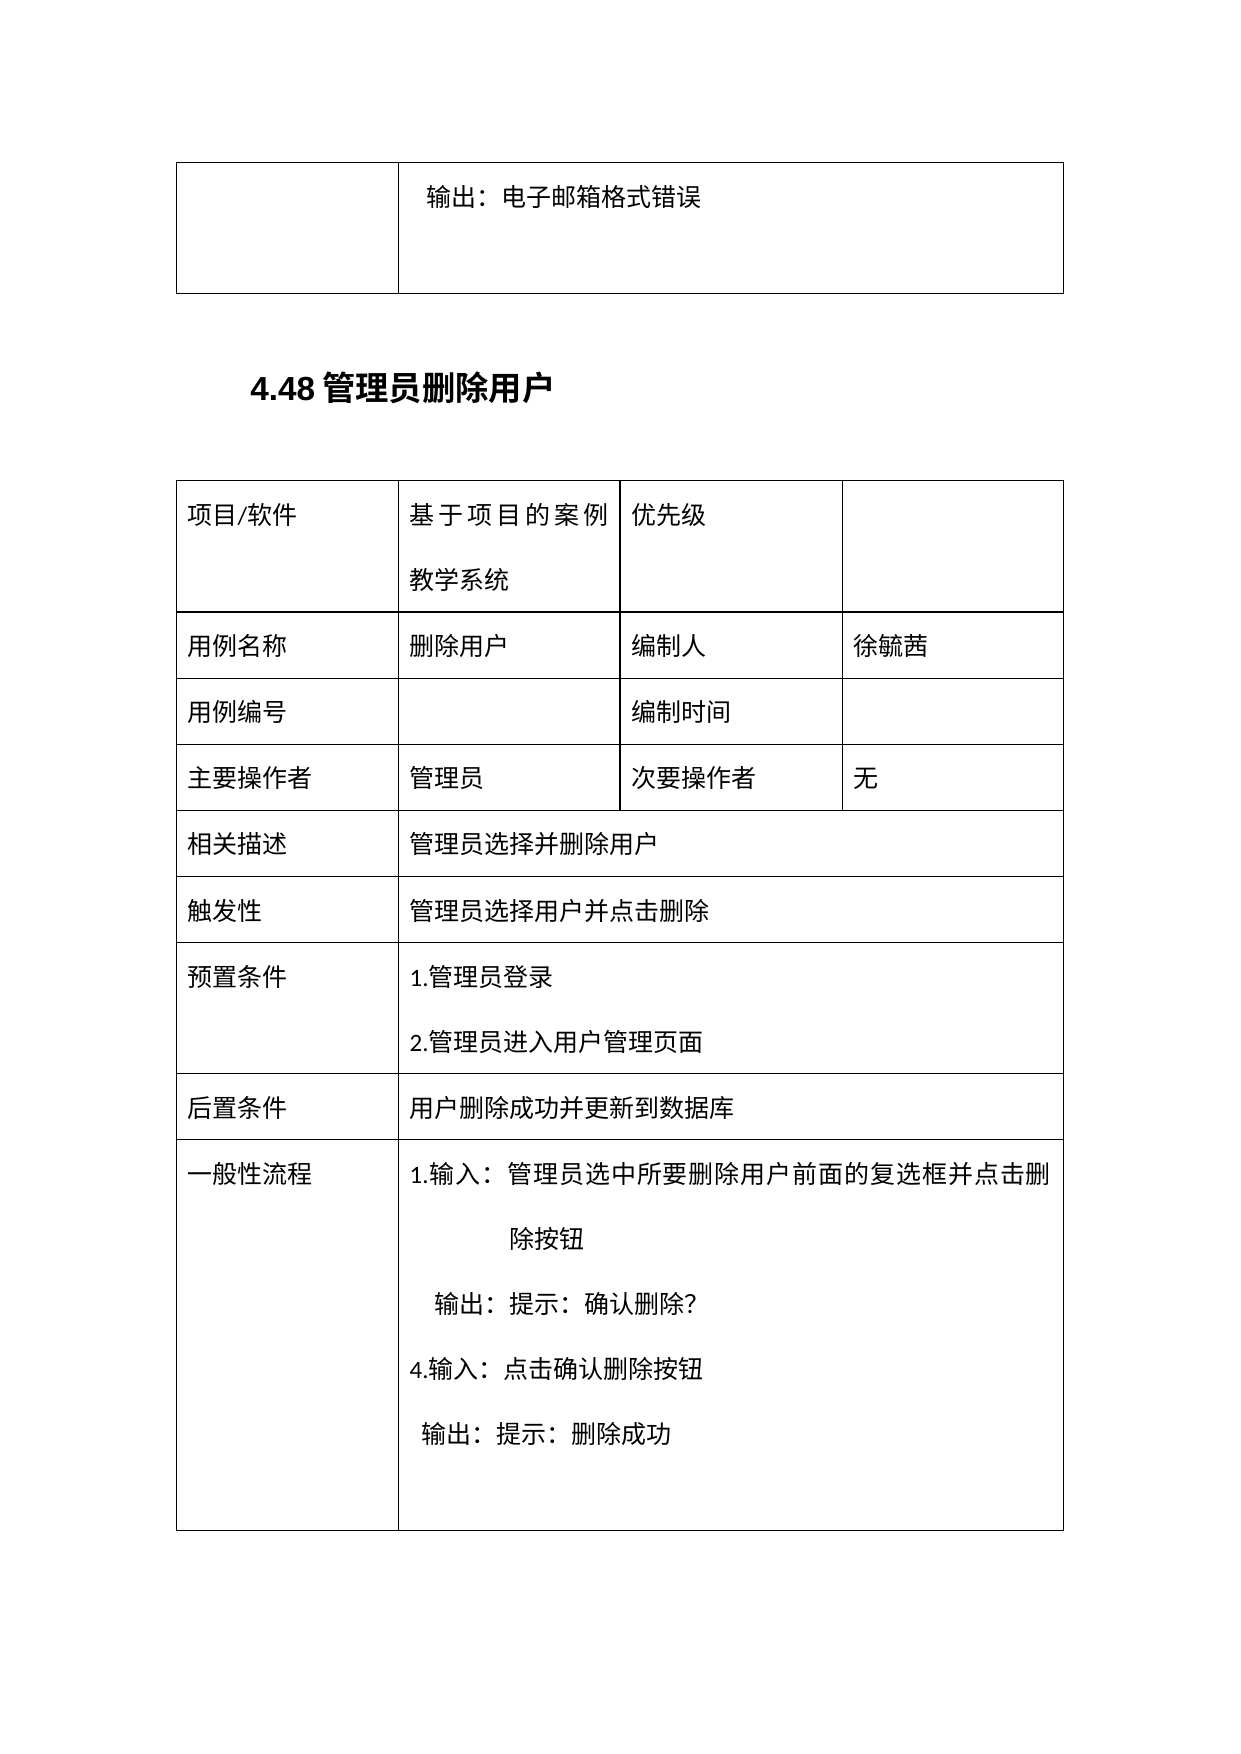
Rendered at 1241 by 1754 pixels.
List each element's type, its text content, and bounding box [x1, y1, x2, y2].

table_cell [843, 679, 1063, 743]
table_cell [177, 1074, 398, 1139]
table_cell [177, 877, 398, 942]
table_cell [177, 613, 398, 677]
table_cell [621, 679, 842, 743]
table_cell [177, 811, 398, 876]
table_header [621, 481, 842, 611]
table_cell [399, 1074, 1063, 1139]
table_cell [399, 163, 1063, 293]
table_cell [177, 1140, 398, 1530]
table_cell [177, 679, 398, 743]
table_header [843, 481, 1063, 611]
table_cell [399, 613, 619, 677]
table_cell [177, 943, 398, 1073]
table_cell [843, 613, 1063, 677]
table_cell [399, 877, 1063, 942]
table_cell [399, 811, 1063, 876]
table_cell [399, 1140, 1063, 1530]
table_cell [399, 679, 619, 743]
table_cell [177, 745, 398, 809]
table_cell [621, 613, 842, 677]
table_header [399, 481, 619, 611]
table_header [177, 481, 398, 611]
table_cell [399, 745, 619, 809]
subtitle 4.48管理员删除用户 [187, 354, 1053, 419]
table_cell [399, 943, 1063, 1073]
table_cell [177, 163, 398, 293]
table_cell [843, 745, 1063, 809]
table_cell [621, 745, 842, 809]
